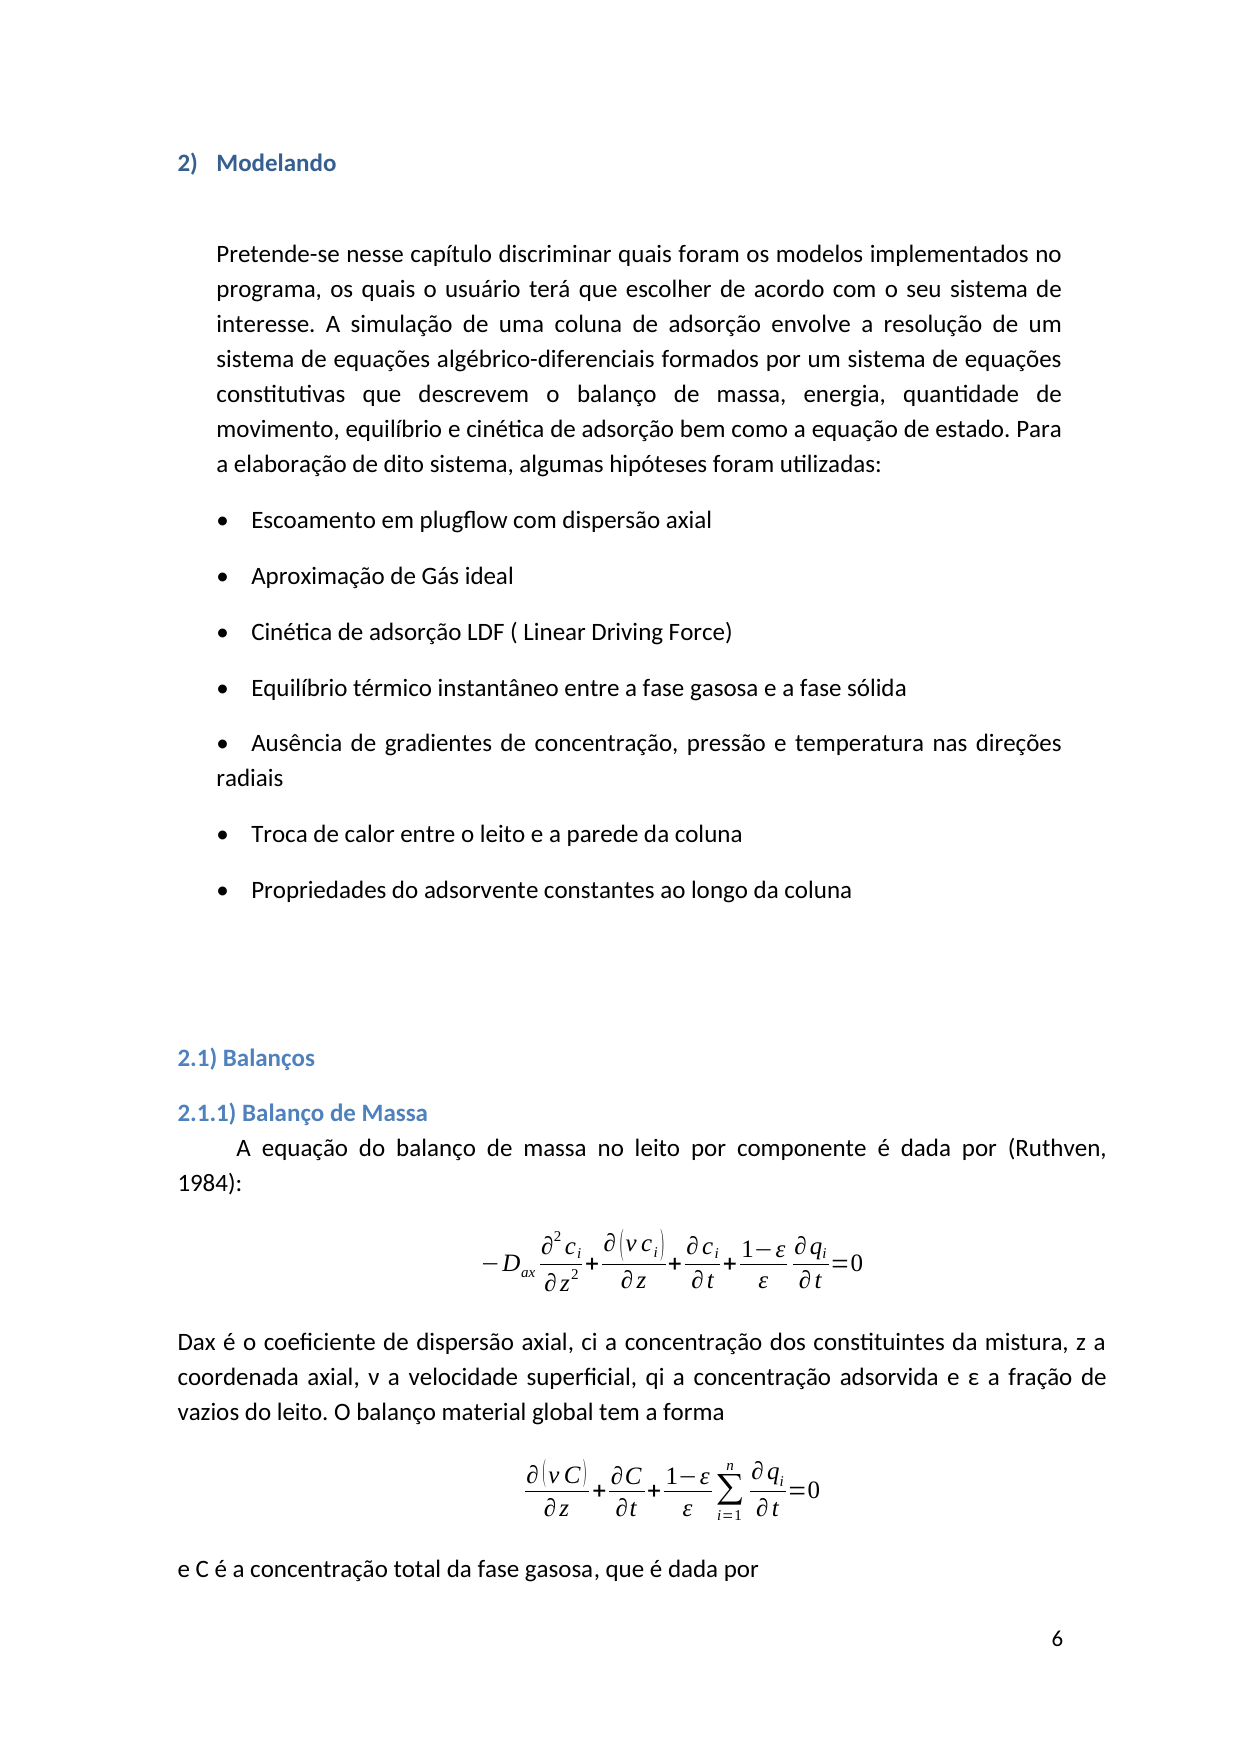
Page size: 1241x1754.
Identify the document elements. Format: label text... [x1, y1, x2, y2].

subtitle 2.1) Balanços [177, 1042, 1063, 1072]
text • Escoamento em plugflow com dispersão axial [216, 504, 1063, 535]
subtitle Modelando [177, 148, 1063, 178]
text • Aproximação de Gás ideal [216, 560, 1063, 591]
text • Troca de calor entre o leito e a parede da coluna [216, 818, 1063, 849]
text • Propriedades do adsorvente constantes ao longo da coluna [216, 874, 1063, 905]
text A equação do balanço de massa no leito por componente é dada por (Ruthven, 1984): [177, 1133, 1108, 1198]
text • Ausência de gradientes de concentração, pressão e temperatura nas direções radiais [216, 728, 1063, 793]
text • Cinética de adsorção LDF ( Linear Driving Force) [216, 616, 1063, 646]
text e C é a concentração total da fase gasosa, que é dada por [177, 1553, 1108, 1583]
text • Equilíbrio térmico instantâneo entre a fase gasosa e a fase sólida [216, 672, 1063, 702]
text Dax é o coeficiente de dispersão axial, ci a concentração dos constituintes da mistura, z a coordenada axial, ν a velocidade superficial, qi a concentração adsorvida e ε a fração de vazios do leito. O balanço material global tem a forma [177, 1327, 1108, 1427]
subtitle 2.1.1) Balanço de Massa [177, 1098, 1063, 1128]
text Pretende-se nesse capítulo discriminar quais foram os modelos implementados no programa, os quais o usuário terá que escolher de acordo com o seu sistema de interesse. A simulação de uma coluna de adsorção envolve a resolução de um sistema de equações algébrico-diferenciais formados por um sistema de equações constitutivas que descrevem o balanço de massa, energia, quantidade de movimento, equilíbrio e cinética de adsorção bem como a equação de estado. Para a elaboração de dito sistema, algumas hipóteses foram utilizadas: [216, 238, 1063, 479]
